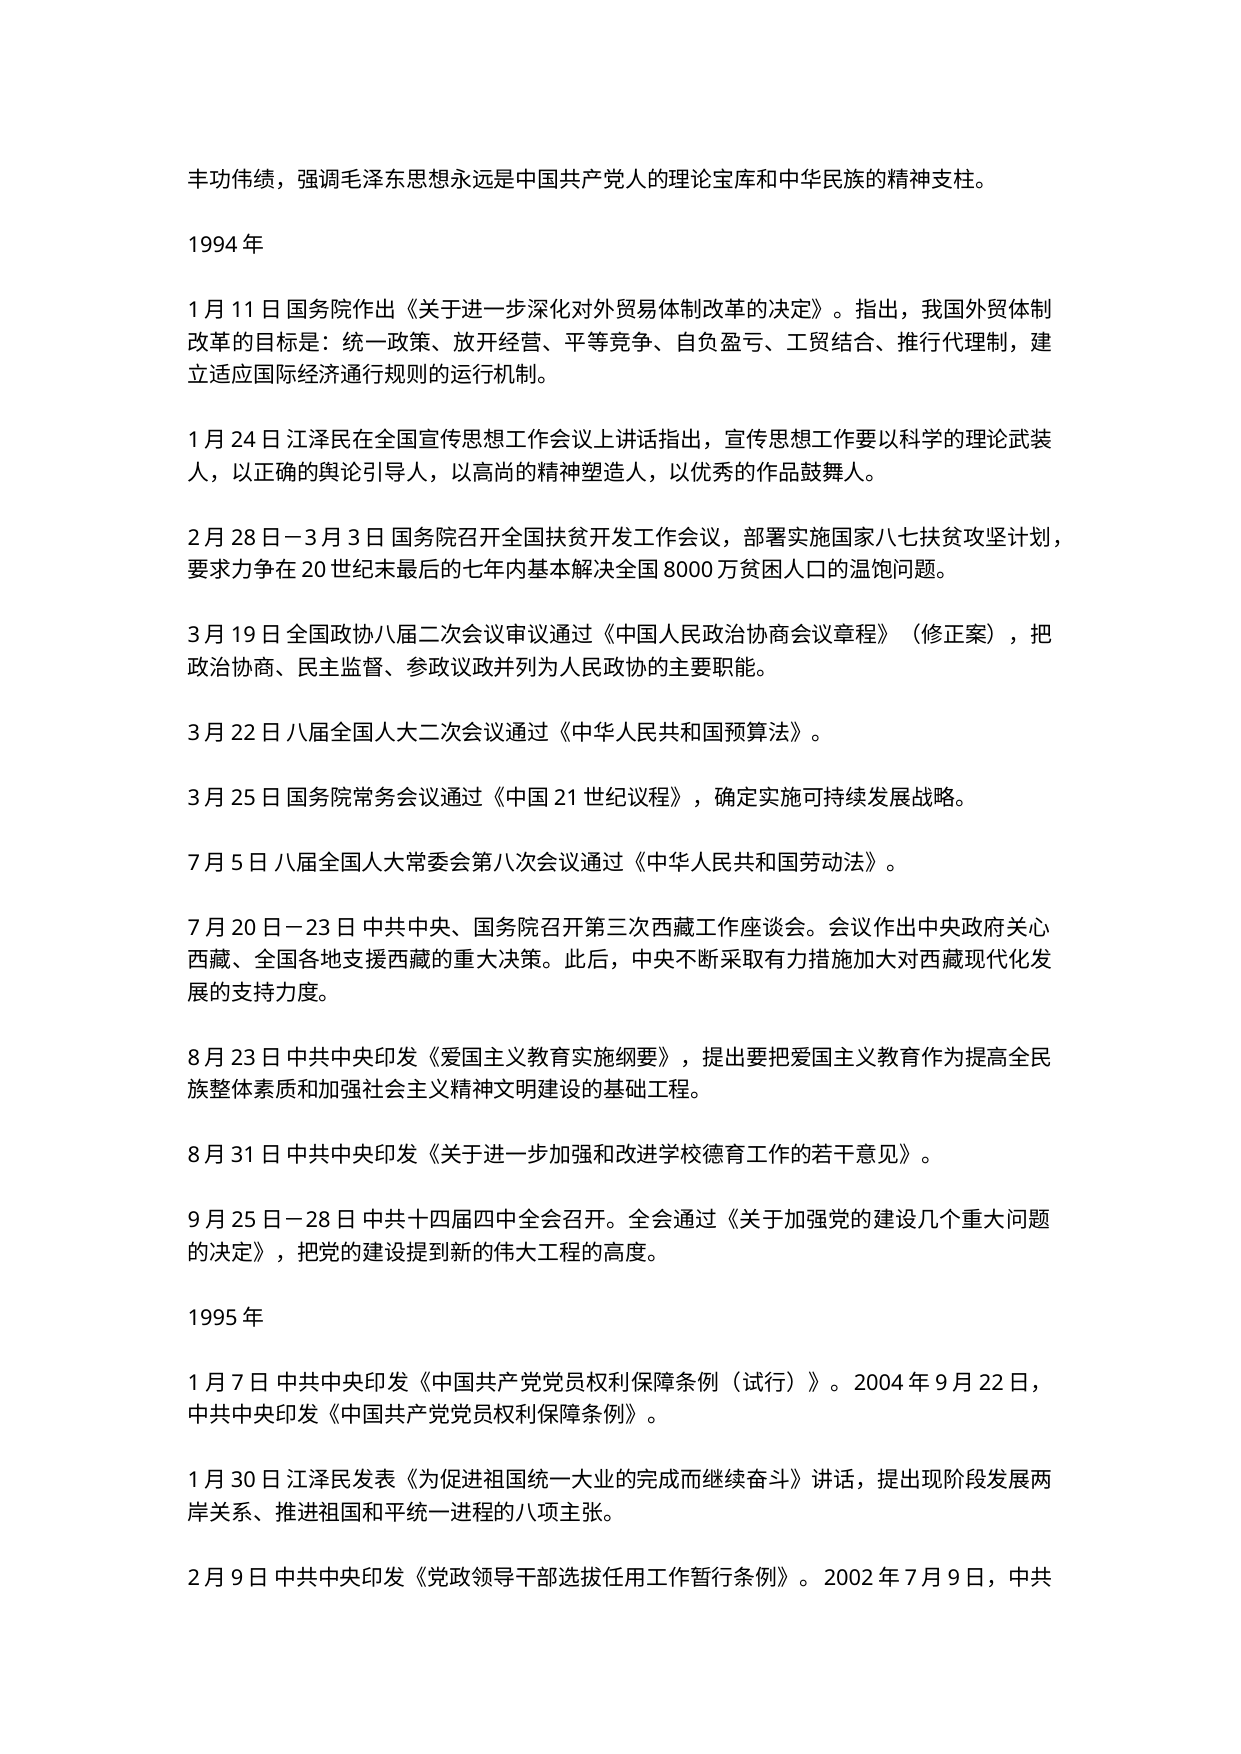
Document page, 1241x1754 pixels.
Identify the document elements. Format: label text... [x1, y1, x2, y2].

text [187, 1559, 1053, 1592]
text 8月23日 中共中央印发《爱国主义教育实施纲要》，提出要把爱国主义教育作为提高全民族整体素质和加强社会主义精神文明建设的基础工程。 [187, 1039, 1053, 1104]
text 7月5日 八届全国人大常委会第八次会议通过《中华人民共和国劳动法》。 [187, 844, 1053, 877]
text 2月28日－3月3日 国务院召开全国扶贫开发工作会议，部署实施国家八七扶贫攻坚计划，要求力争在20世纪末最后的七年内基本解决全国8000万贫困人口的温饱问题。 [187, 519, 1053, 584]
text 1月30日 江泽民发表《为促进祖国统一大业的完成而继续奋斗》讲话，提出现阶段发展两岸关系、推进祖国和平统一进程的八项主张。 [187, 1462, 1053, 1527]
text 7月20日－23日 中共中央、国务院召开第三次西藏工作座谈会。会议作出中央政府关心西藏、全国各地支援西藏的重大决策。此后，中央不断采取有力措施加大对西藏现代化发展的支持力度。 [187, 909, 1053, 1007]
text 1月24日 江泽民在全国宣传思想工作会议上讲话指出，宣传思想工作要以科学的理论武装人，以正确的舆论引导人，以高尚的精神塑造人，以优秀的作品鼓舞人。 [187, 422, 1053, 487]
text 1995年 [187, 1299, 1053, 1332]
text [187, 162, 1053, 194]
text 3月22日 八届全国人大二次会议通过《中华人民共和国预算法》。 [187, 714, 1053, 747]
text 1月11日 国务院作出《关于进一步深化对外贸易体制改革的决定》。指出，我国外贸体制改革的目标是：统一政策、放开经营、平等竞争、自负盈亏、工贸结合、推行代理制，建立适应国际经济通行规则的运行机制。 [187, 292, 1053, 389]
text 9月25日－28日 中共十四届四中全会召开。全会通过《关于加强党的建设几个重大问题的决定》，把党的建设提到新的伟大工程的高度。 [187, 1202, 1053, 1267]
text 8月31日 中共中央印发《关于进一步加强和改进学校德育工作的若干意见》。 [187, 1137, 1053, 1169]
text 3月19日 全国政协八届二次会议审议通过《中国人民政治协商会议章程》（修正案），把政治协商、民主监督、参政议政并列为人民政协的主要职能。 [187, 617, 1053, 682]
text 1994年 [187, 227, 1053, 259]
text 3月25日 国务院常务会议通过《中国21世纪议程》，确定实施可持续发展战略。 [187, 779, 1053, 812]
text 1月7日 中共中央印发《中国共产党党员权利保障条例（试行）》。2004年9月22日，中共中央印发《中国共产党党员权利保障条例》。 [187, 1364, 1053, 1429]
